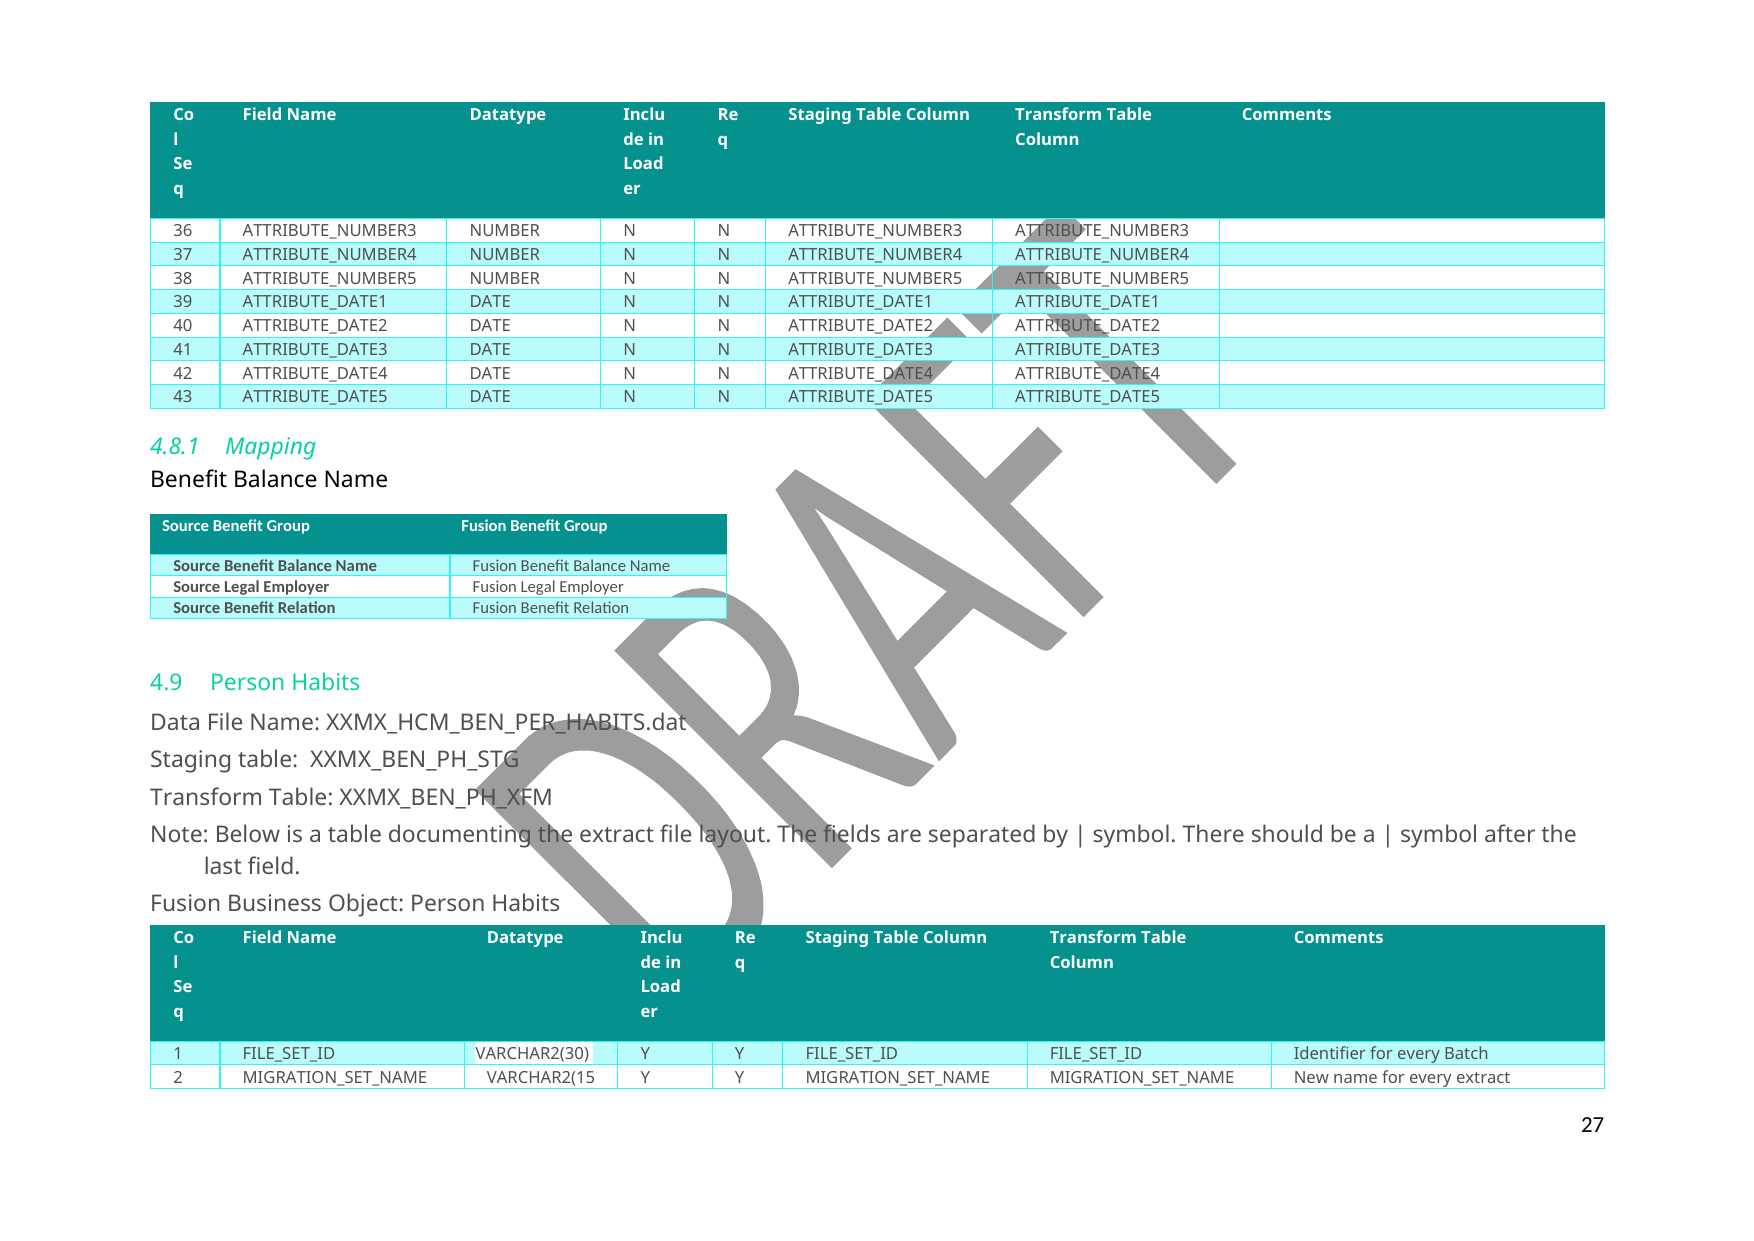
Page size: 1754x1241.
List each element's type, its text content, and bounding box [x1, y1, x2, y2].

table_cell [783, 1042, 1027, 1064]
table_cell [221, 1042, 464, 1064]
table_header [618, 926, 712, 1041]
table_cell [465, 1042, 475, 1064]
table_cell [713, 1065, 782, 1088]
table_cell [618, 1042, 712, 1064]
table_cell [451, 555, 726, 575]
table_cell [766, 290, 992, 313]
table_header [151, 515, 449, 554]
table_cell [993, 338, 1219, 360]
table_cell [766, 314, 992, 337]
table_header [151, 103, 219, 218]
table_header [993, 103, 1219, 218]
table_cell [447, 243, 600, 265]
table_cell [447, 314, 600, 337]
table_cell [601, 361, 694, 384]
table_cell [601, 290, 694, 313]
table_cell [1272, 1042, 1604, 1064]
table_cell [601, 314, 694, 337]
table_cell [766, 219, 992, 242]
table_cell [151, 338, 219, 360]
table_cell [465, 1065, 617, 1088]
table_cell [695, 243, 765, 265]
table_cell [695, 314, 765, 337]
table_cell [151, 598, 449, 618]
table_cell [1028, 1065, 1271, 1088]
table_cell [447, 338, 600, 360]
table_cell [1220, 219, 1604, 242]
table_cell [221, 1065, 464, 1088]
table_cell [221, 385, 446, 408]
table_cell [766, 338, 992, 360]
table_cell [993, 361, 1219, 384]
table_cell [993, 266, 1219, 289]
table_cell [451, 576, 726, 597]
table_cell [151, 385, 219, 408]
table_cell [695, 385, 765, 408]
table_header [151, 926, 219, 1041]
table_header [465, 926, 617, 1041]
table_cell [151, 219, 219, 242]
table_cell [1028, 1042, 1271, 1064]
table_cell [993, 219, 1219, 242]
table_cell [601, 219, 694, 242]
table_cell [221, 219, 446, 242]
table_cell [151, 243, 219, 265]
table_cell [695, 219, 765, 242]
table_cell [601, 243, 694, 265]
text Fusion Business Object: Person Habits [150, 887, 1604, 918]
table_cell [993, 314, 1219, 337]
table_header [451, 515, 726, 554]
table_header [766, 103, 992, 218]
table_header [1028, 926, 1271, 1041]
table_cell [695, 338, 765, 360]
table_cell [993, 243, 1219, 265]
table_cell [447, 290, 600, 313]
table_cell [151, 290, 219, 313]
text Note: Below is a table documenting the extract file layout. The fields are separated by | symbol. There should be a | symbol after the last field. [150, 818, 1604, 881]
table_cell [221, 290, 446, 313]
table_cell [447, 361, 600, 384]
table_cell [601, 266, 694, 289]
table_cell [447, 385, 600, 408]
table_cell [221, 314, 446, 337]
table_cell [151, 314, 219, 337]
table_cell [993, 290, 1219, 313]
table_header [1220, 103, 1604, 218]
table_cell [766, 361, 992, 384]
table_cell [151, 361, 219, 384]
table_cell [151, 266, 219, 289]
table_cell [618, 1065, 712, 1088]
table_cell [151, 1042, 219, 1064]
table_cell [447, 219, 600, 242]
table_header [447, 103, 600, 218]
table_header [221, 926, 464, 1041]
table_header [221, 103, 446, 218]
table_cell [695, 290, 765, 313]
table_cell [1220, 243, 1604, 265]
text Staging table: XXMX_BEN_PH_STG [150, 743, 1604, 775]
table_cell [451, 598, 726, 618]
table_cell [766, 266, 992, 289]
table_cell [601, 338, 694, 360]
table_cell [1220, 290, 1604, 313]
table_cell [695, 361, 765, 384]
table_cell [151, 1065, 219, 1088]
text Data File Name: XXMX_HCM_BEN_PER_HABITS.dat [150, 706, 1604, 737]
subtitle Person Habits [150, 666, 1604, 697]
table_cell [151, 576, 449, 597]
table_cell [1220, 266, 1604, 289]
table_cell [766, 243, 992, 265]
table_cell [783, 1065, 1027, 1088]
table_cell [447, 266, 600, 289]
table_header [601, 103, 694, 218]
text Benefit Balance Name [150, 463, 1604, 495]
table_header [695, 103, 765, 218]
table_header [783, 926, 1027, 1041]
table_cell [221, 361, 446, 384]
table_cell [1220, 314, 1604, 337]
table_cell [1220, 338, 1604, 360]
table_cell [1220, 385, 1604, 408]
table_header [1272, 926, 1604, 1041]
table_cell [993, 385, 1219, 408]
subtitle Mapping [150, 430, 1604, 461]
text Transform Table: XXMX_BEN_PH_XFM [150, 781, 1604, 812]
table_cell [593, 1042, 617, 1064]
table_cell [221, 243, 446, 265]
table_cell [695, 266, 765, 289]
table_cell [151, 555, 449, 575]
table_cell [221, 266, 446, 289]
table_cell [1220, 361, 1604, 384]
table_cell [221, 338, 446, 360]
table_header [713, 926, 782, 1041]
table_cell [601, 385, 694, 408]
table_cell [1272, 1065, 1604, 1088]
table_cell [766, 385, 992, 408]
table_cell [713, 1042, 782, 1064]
